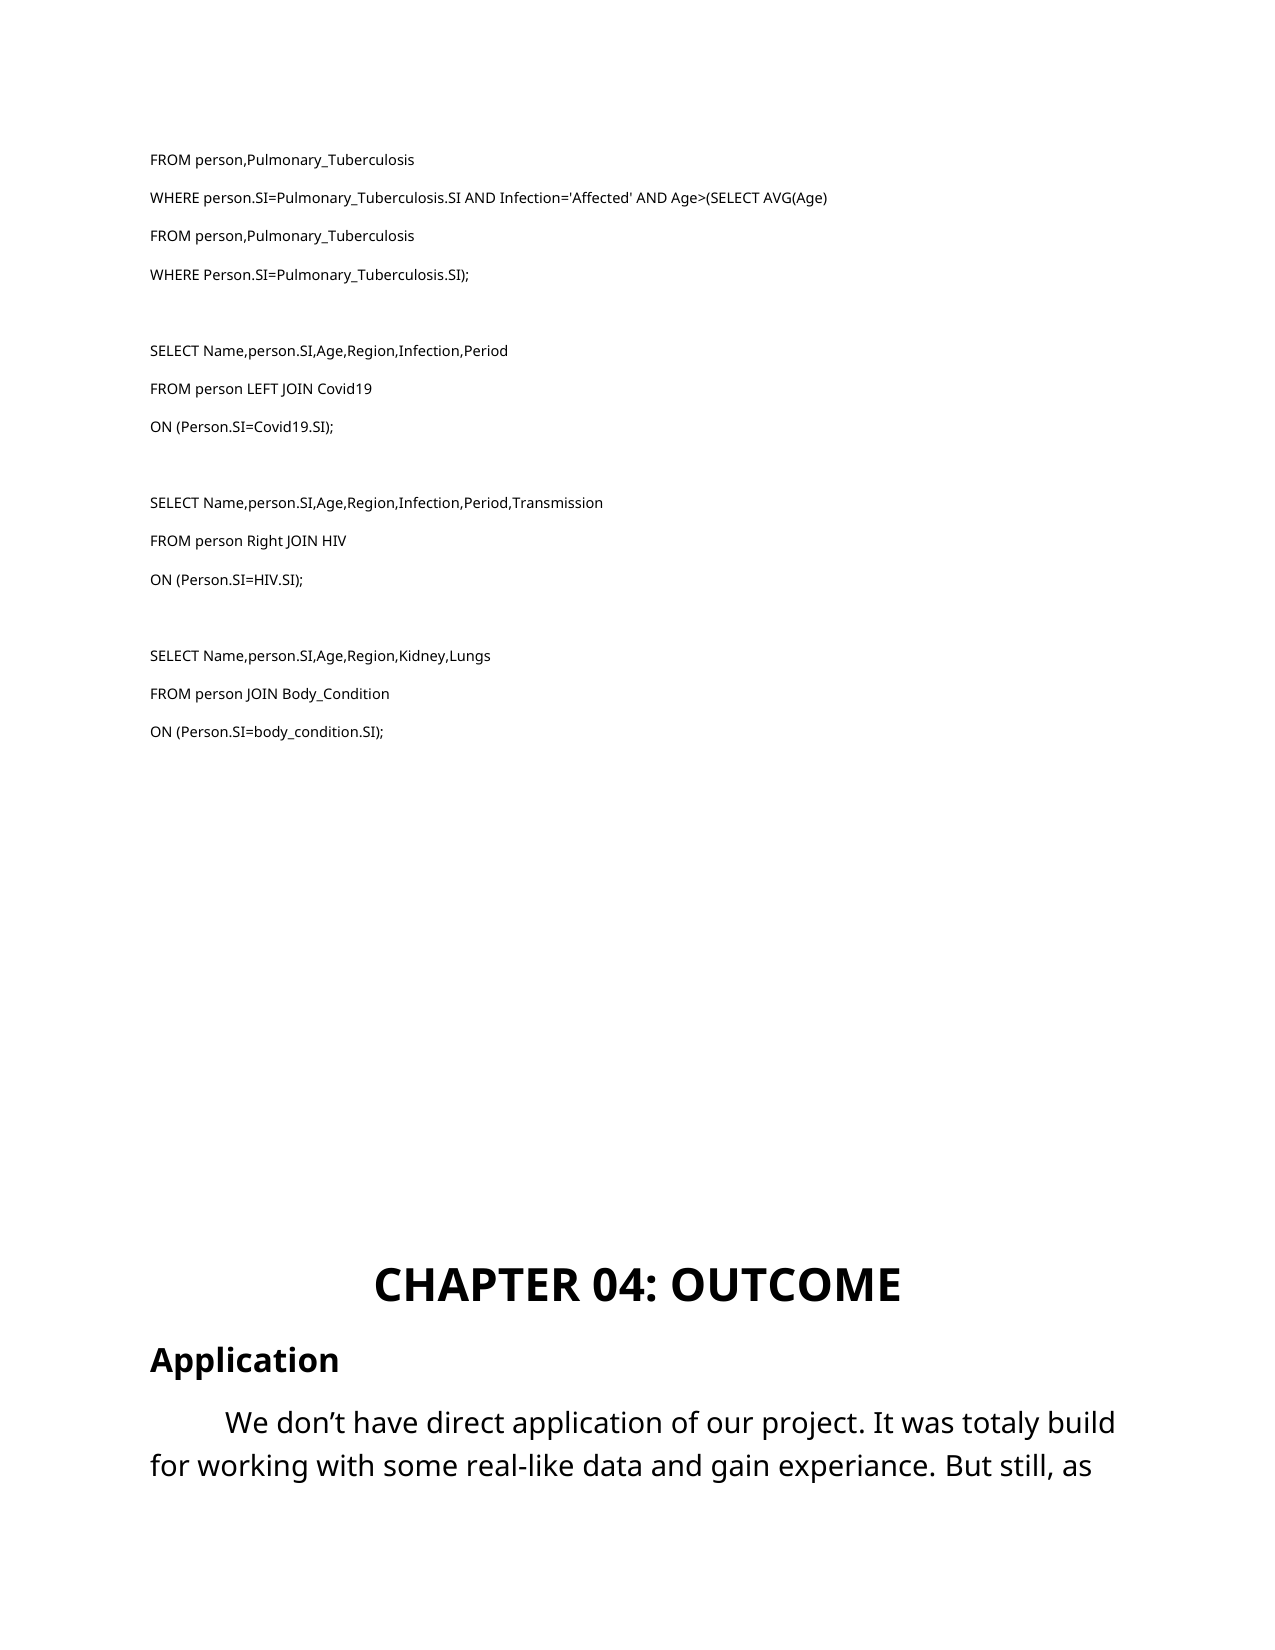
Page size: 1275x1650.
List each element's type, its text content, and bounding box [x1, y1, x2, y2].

text SELECT Name,person.SI,Age,Region,Infection,Period,Transmission [150, 493, 1125, 513]
text FROM person LEFT JOIN Covid19 [150, 379, 1125, 399]
text CHAPTER 04: OUTCOME [150, 1253, 1125, 1315]
text WHERE person.SI=Pulmonary_Tuberculosis.SI AND Infection='Affected' AND Age>(SELECT AVG(Age) [150, 188, 1125, 208]
text ON (Person.SI=HIV.SI); [150, 569, 1125, 589]
text SELECT Name,person.SI,Age,Region,Kidney,Lungs [150, 646, 1125, 666]
text SELECT Name,person.SI,Age,Region,Infection,Period [150, 341, 1125, 361]
text FROM person,Pulmonary_Tuberculosis [150, 150, 1125, 170]
text WHERE Person.SI=Pulmonary_Tuberculosis.SI); [150, 264, 1125, 284]
text FROM person Right JOIN HIV [150, 531, 1125, 551]
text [150, 1402, 1125, 1485]
text FROM person,Pulmonary_Tuberculosis [150, 226, 1125, 246]
text ON (Person.SI=body_condition.SI); [150, 722, 1125, 742]
text Application [150, 1337, 1125, 1382]
text FROM person JOIN Body_Condition [150, 684, 1125, 704]
text ON (Person.SI=Covid19.SI); [150, 417, 1125, 437]
